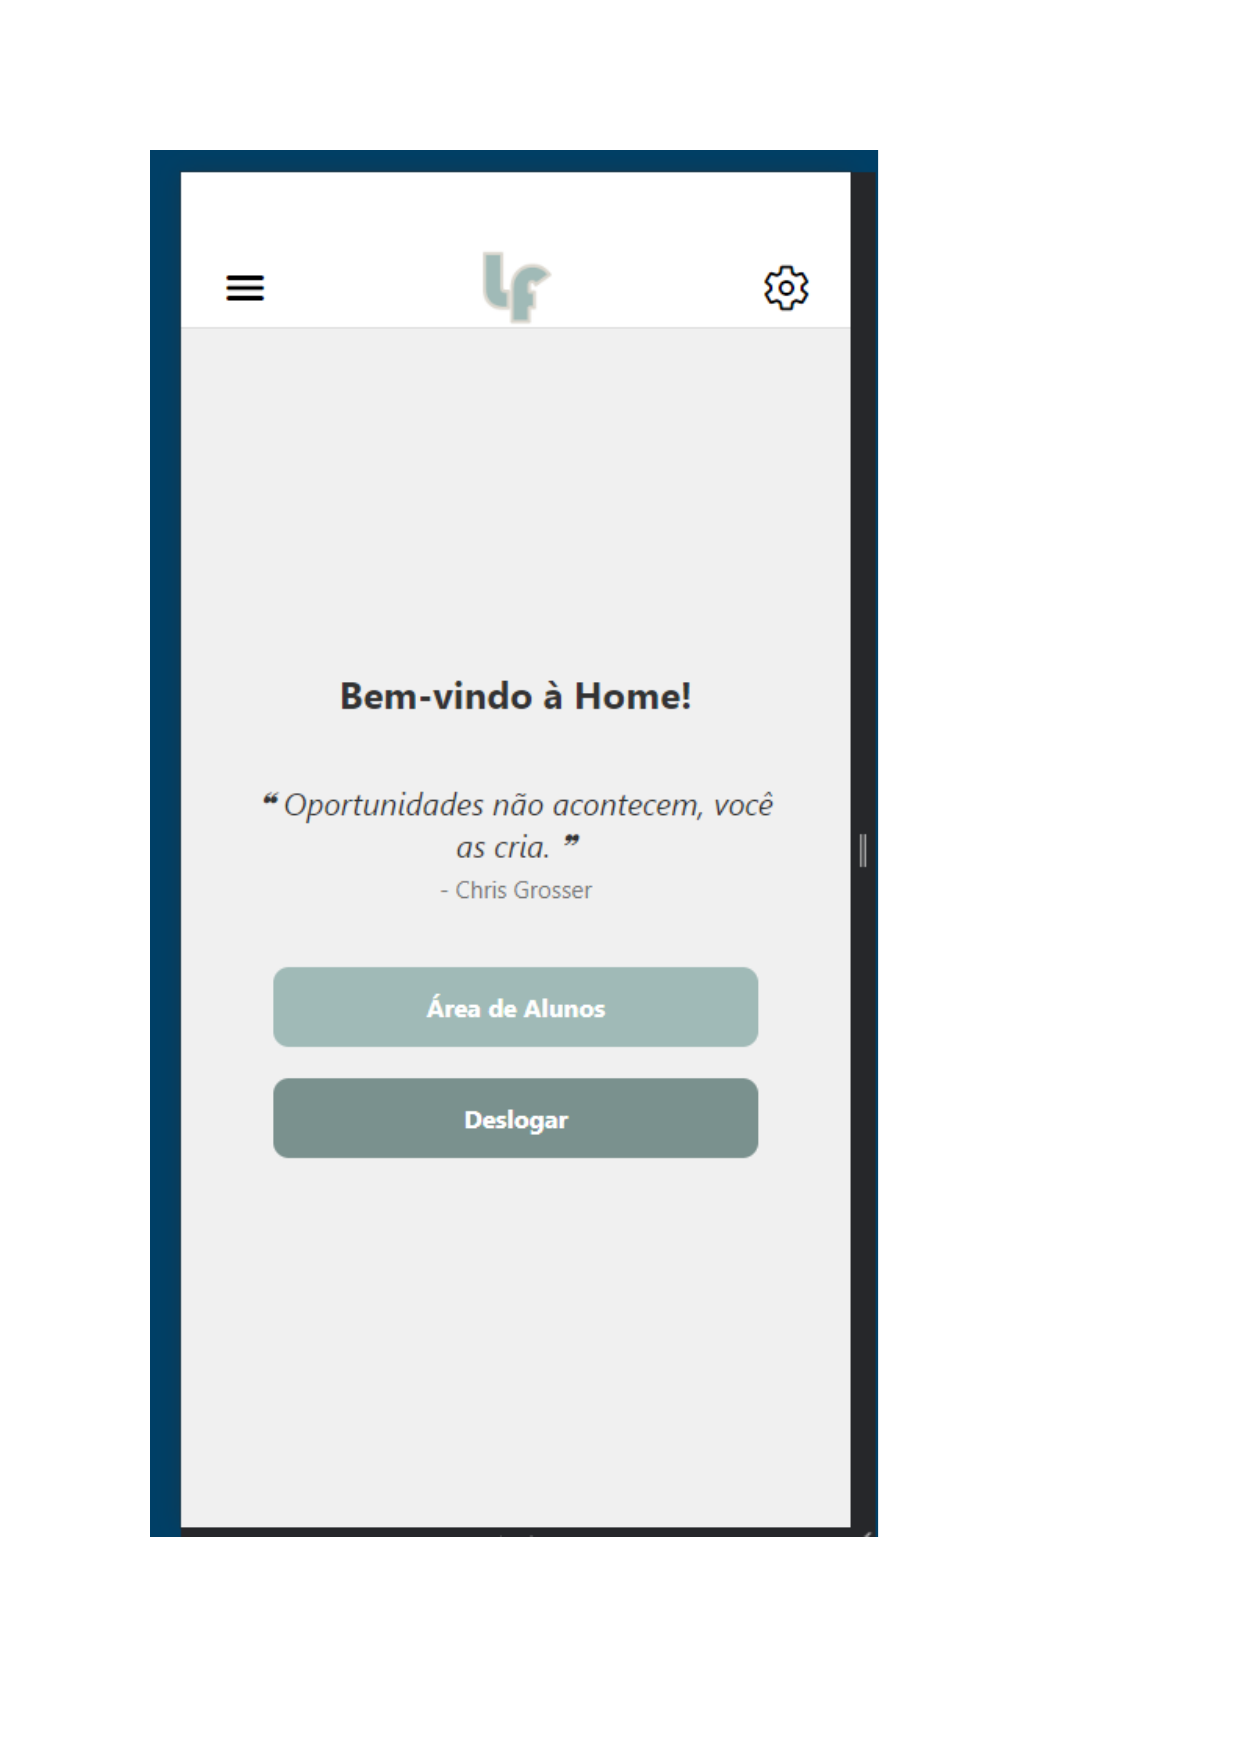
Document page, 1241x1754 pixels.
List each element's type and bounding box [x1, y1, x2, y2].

picture [150, 150, 879, 1537]
